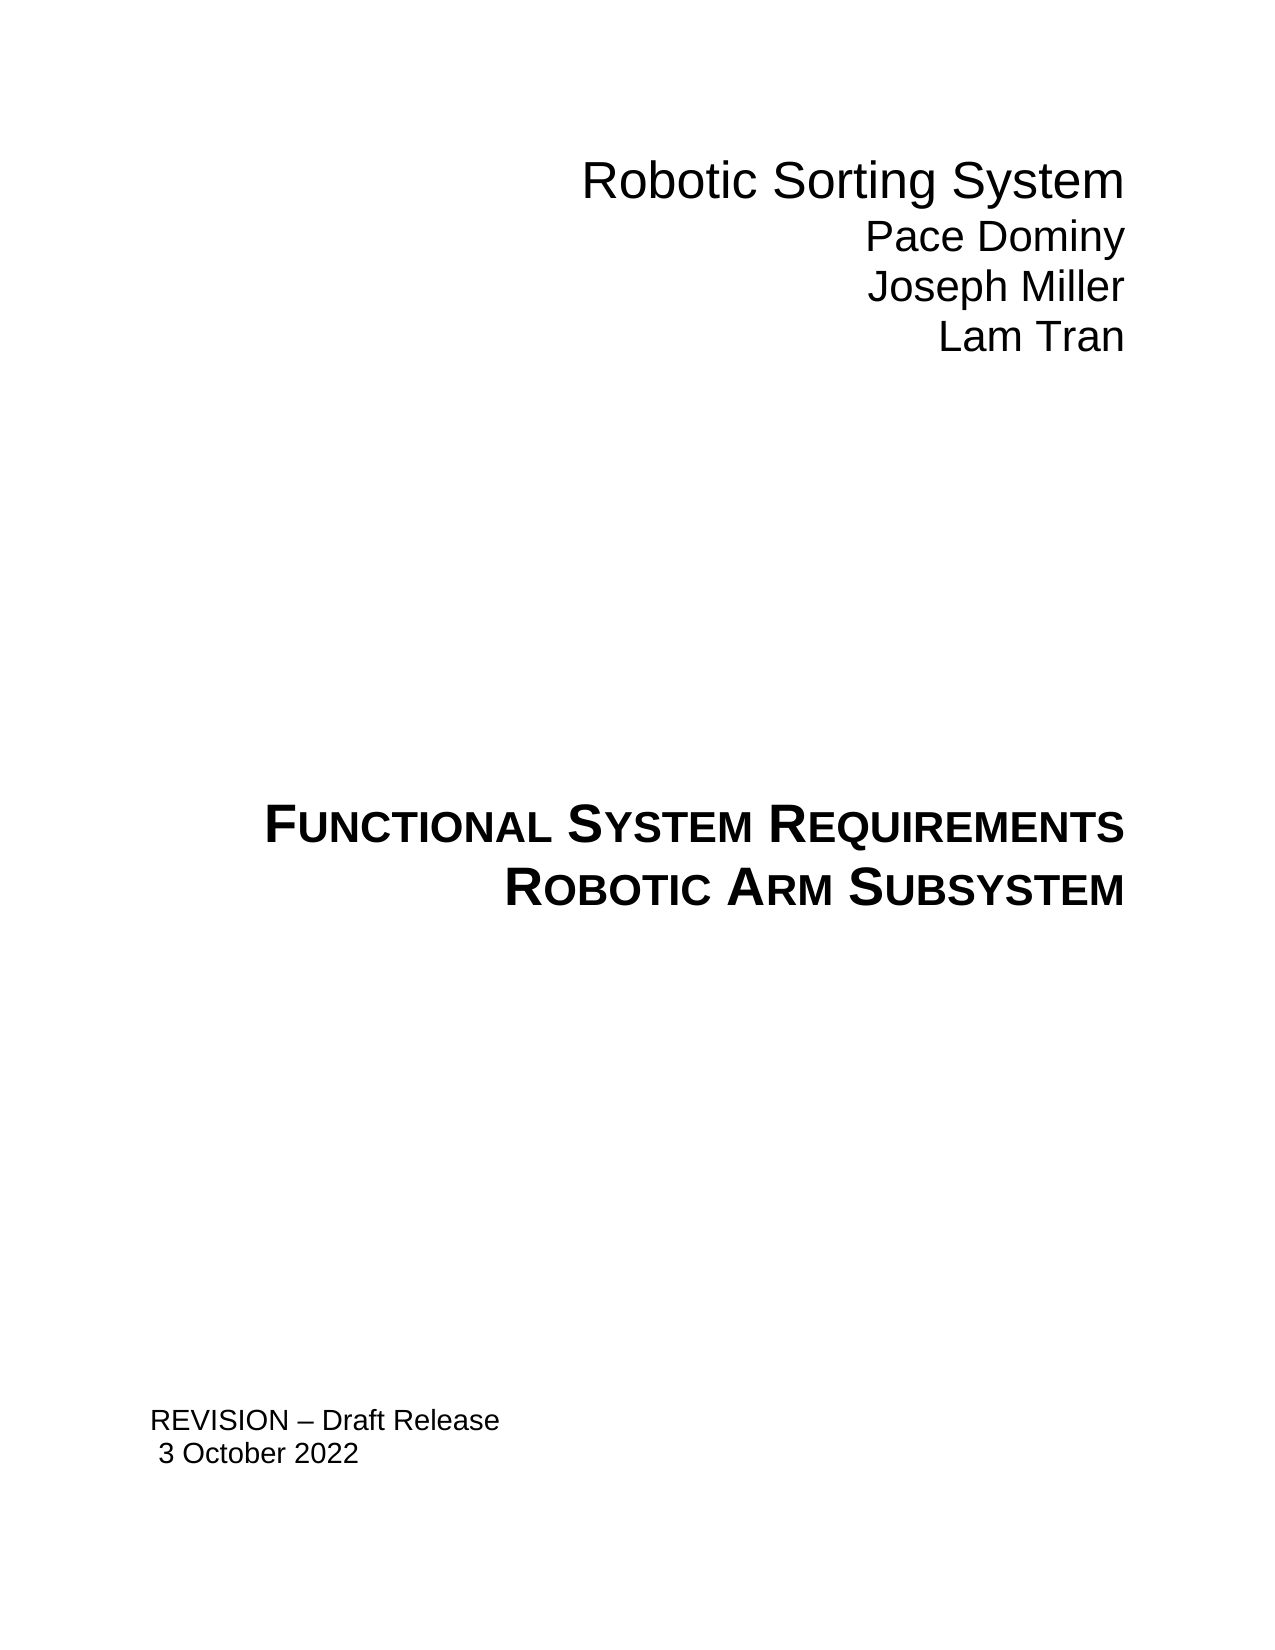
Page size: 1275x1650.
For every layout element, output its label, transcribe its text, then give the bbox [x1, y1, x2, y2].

text 3 October 2022 [150, 1437, 1125, 1470]
text Functional System Requirements [150, 792, 1125, 854]
text Lam Tran [150, 311, 1125, 361]
text Pace Dominy [150, 210, 1125, 260]
text Joseph Miller [150, 260, 1125, 311]
text REVISION – Draft Release [150, 1403, 1125, 1437]
text Robotic Sorting System [150, 150, 1125, 210]
text Robotic Arm Subsystem [150, 854, 1125, 917]
